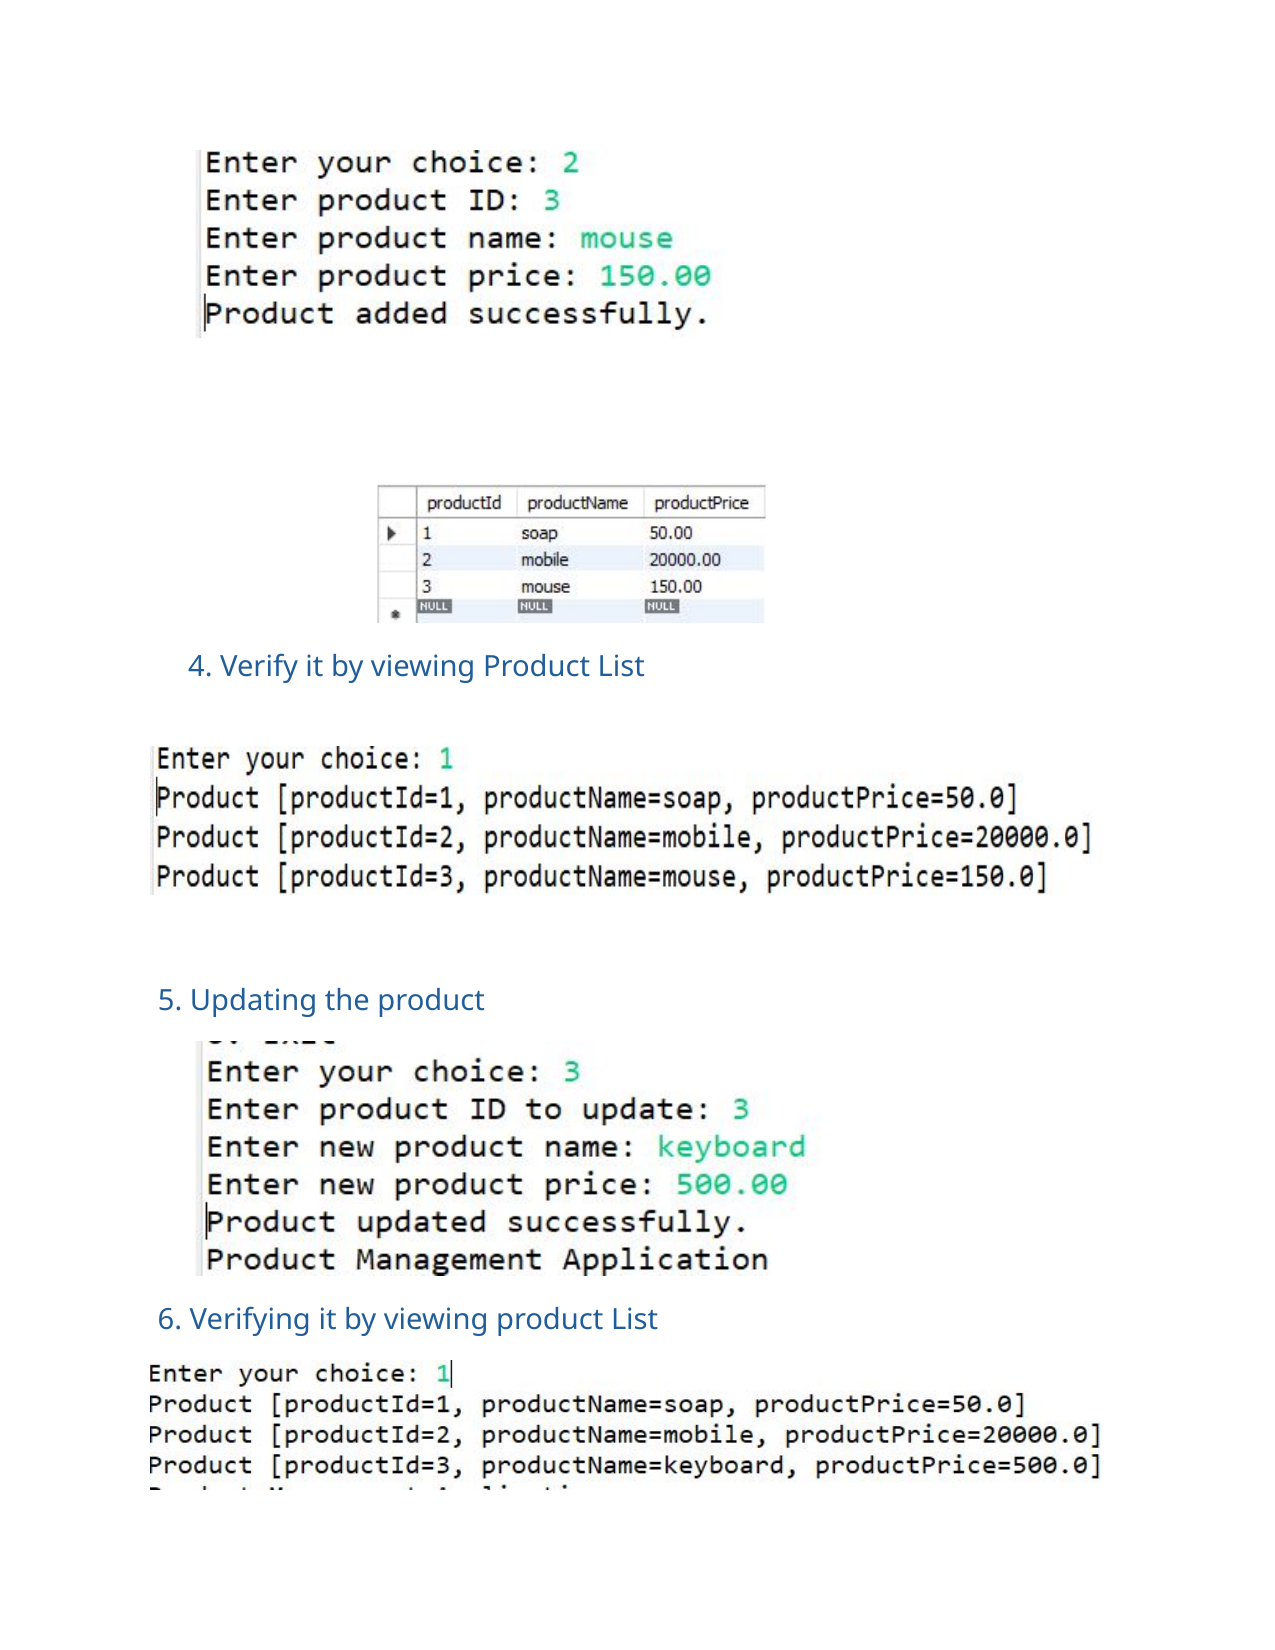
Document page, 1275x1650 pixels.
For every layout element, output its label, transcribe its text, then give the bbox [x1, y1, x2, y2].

picture [377, 484, 769, 623]
text 5. Updating the product [150, 979, 1125, 1019]
text 4. Verify it by viewing Product List [150, 645, 1125, 684]
text 6. Verifying it by viewing product List [150, 1298, 1125, 1338]
picture [195, 1041, 832, 1276]
picture [195, 150, 765, 338]
picture [150, 1360, 1125, 1490]
picture [150, 746, 1125, 895]
